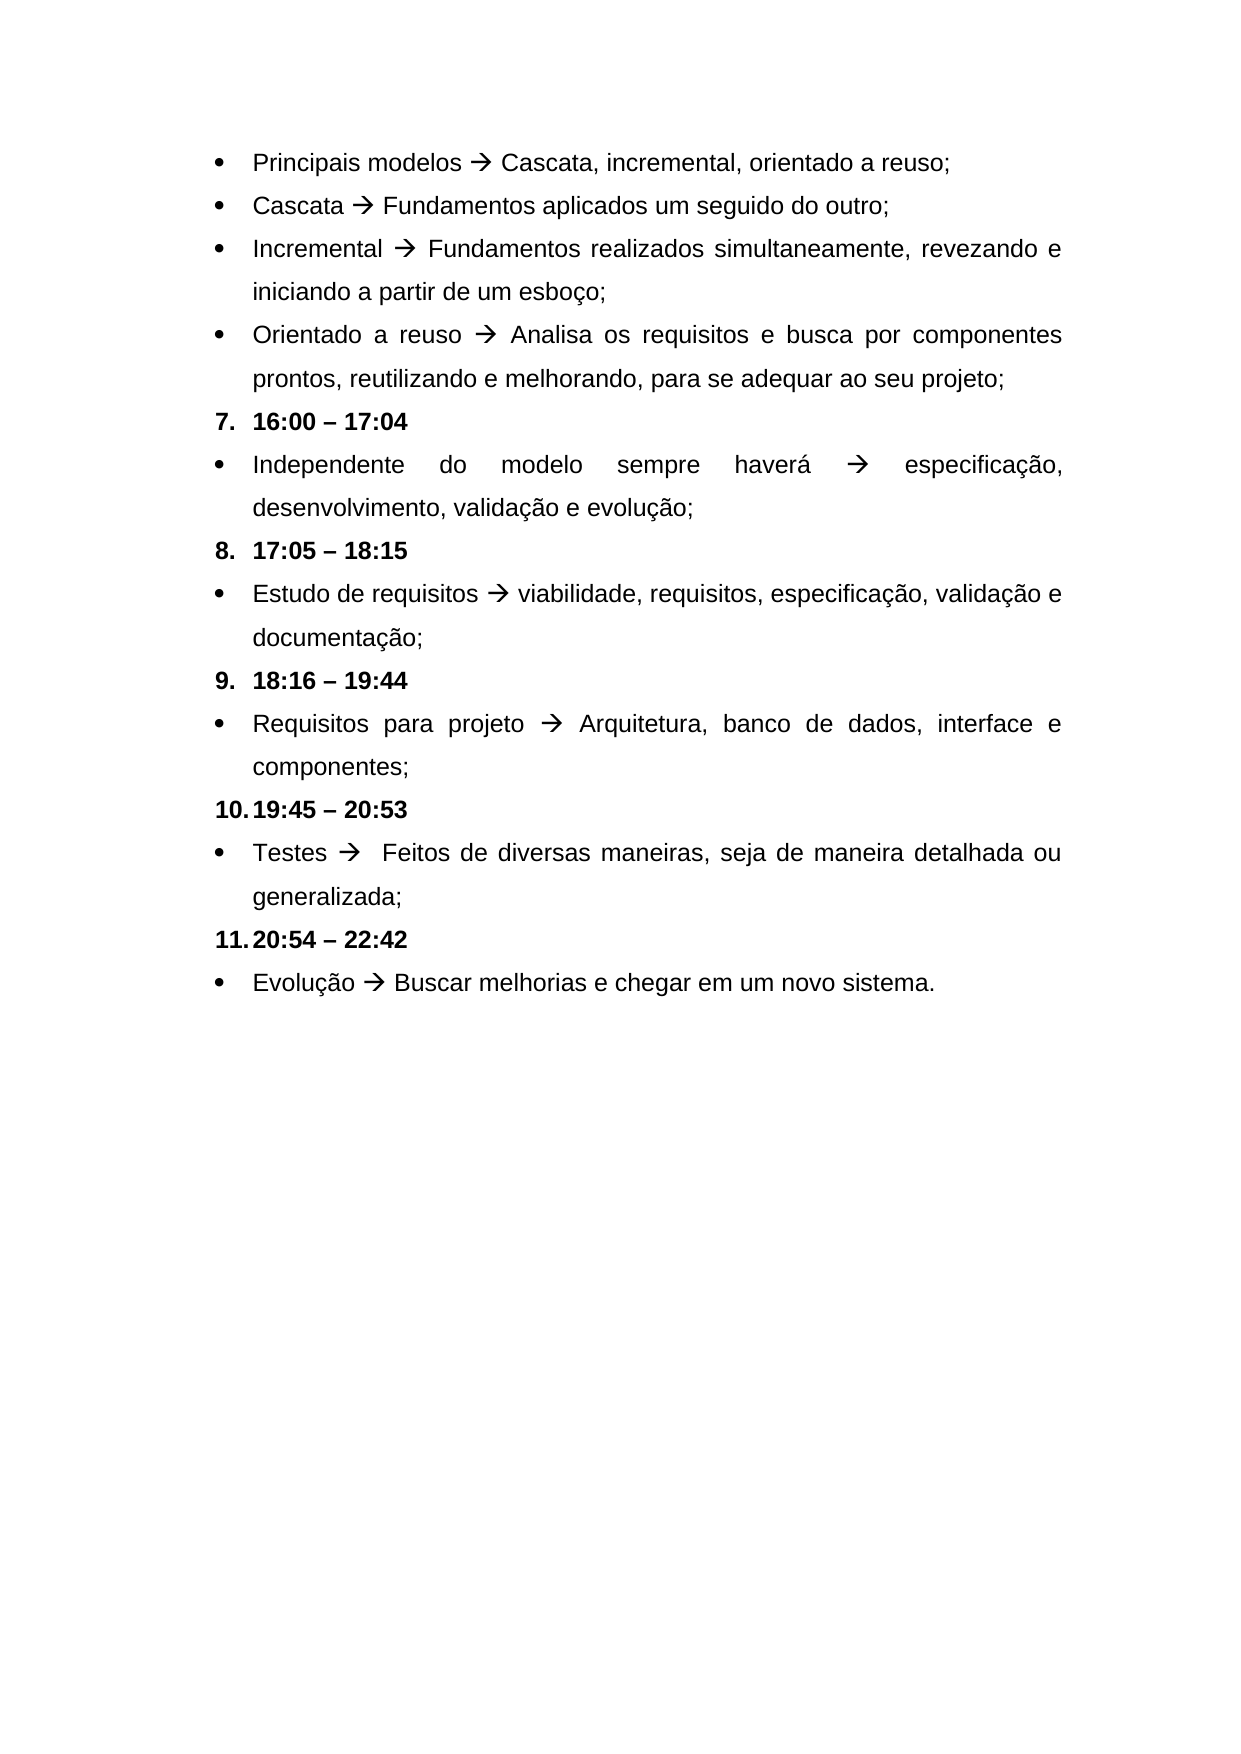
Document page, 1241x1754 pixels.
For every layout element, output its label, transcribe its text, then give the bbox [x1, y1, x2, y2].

list 20:54 – 22:42 [215, 925, 1063, 953]
list Evolução Buscar melhorias e chegar em um novo sistema. [215, 968, 1063, 997]
list Independente do modelo sempre haverá especificação, desenvolvimento, validação e evolução; [215, 450, 1063, 522]
list Incremental Fundamentos realizados simultaneamente, revezando e iniciando a partir de um esboço; [215, 234, 1063, 306]
list Testes Feitos de diversas maneiras, seja de maneira detalhada ou generalizada; [215, 838, 1063, 910]
list Cascata Fundamentos aplicados um seguido do outro; [215, 191, 1063, 220]
list Principais modelos Cascata, incremental, orientado a reuso; [215, 148, 1063, 176]
list Estudo de requisitos viabilidade, requisitos, especificação, validação e documentação; [215, 579, 1063, 651]
list 17:05 – 18:15 [215, 536, 1063, 565]
list 19:45 – 20:53 [215, 795, 1063, 824]
list 18:16 – 19:44 [215, 666, 1063, 694]
list 16:00 – 17:04 [215, 407, 1063, 436]
list Requisitos para projeto Arquitetura, banco de dados, interface e componentes; [215, 709, 1063, 781]
list Orientado a reuso Analisa os requisitos e busca por componentes prontos, reutilizando e melhorando, para se adequar ao seu projeto; [215, 320, 1063, 392]
